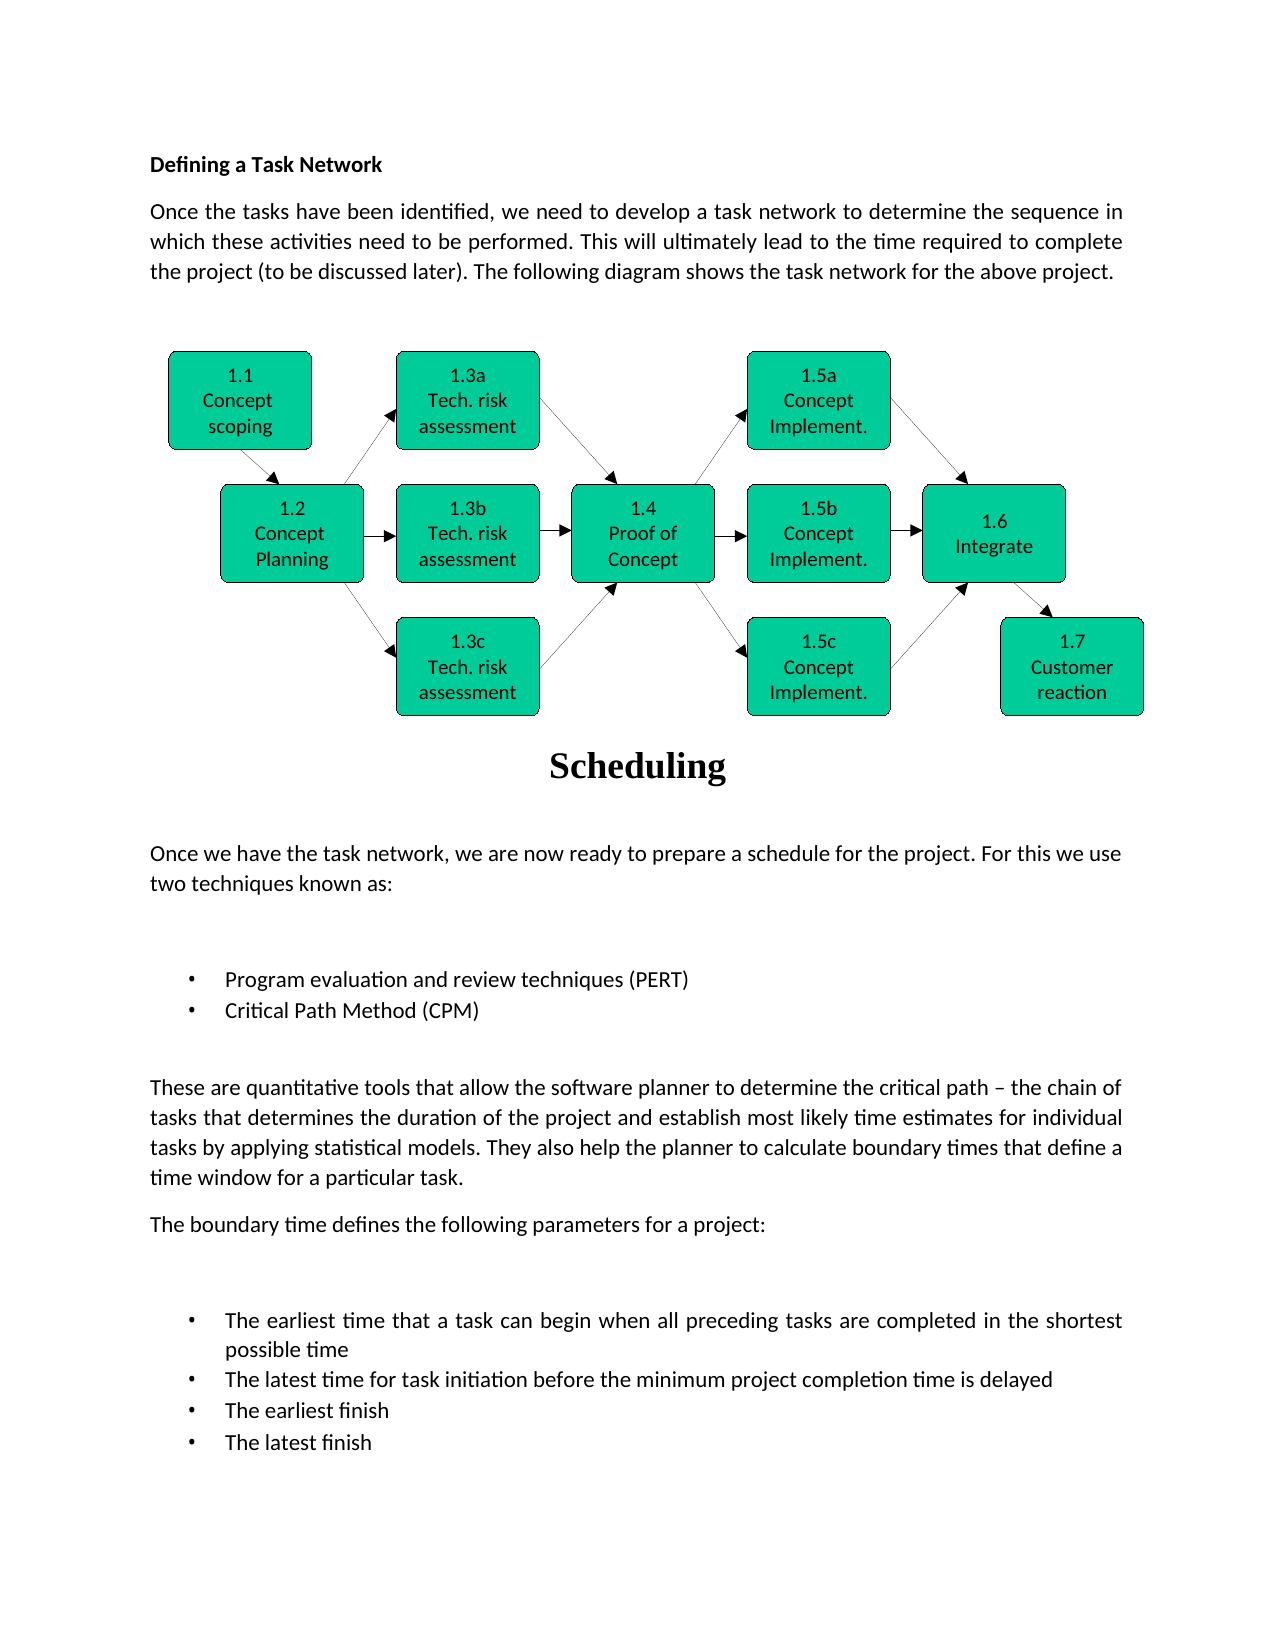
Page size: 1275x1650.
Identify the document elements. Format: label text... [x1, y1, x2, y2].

list Critical Path Method (CPM) [187, 994, 1125, 1026]
list The latest finish [187, 1426, 1125, 1457]
list The earliest finish [187, 1394, 1125, 1426]
subtitle Scheduling [150, 743, 1125, 786]
list The latest time for task initiation before the minimum project completion time is delayed [187, 1363, 1125, 1394]
list Program evaluation and review techniques (PERT) [187, 963, 1125, 994]
text These are quantitative tools that allow the software planner to determine the critical path – the chain of tasks that determines the duration of the project and establish most likely time estimates for individual tasks by applying statistical models. They also help the planner to calculate boundary times that define a time window for a particular task. [150, 1073, 1125, 1191]
text Defining a Task Network [150, 150, 1125, 178]
text Once we have the task network, we are now ready to prepare a schedule for the project. For this we use two techniques known as: [150, 839, 1125, 897]
text Once the tasks have been identified, we need to develop a task network to determine the sequence in which these activities need to be performed. This will ultimately lead to the time required to complete the project (to be discussed later). The following diagram shows the task network for the above project. [150, 197, 1125, 285]
text The boundary time defines the following parameters for a project: [150, 1210, 1125, 1238]
list The earliest time that a task can begin when all preceding tasks are completed in the shortest possible time [187, 1304, 1125, 1363]
